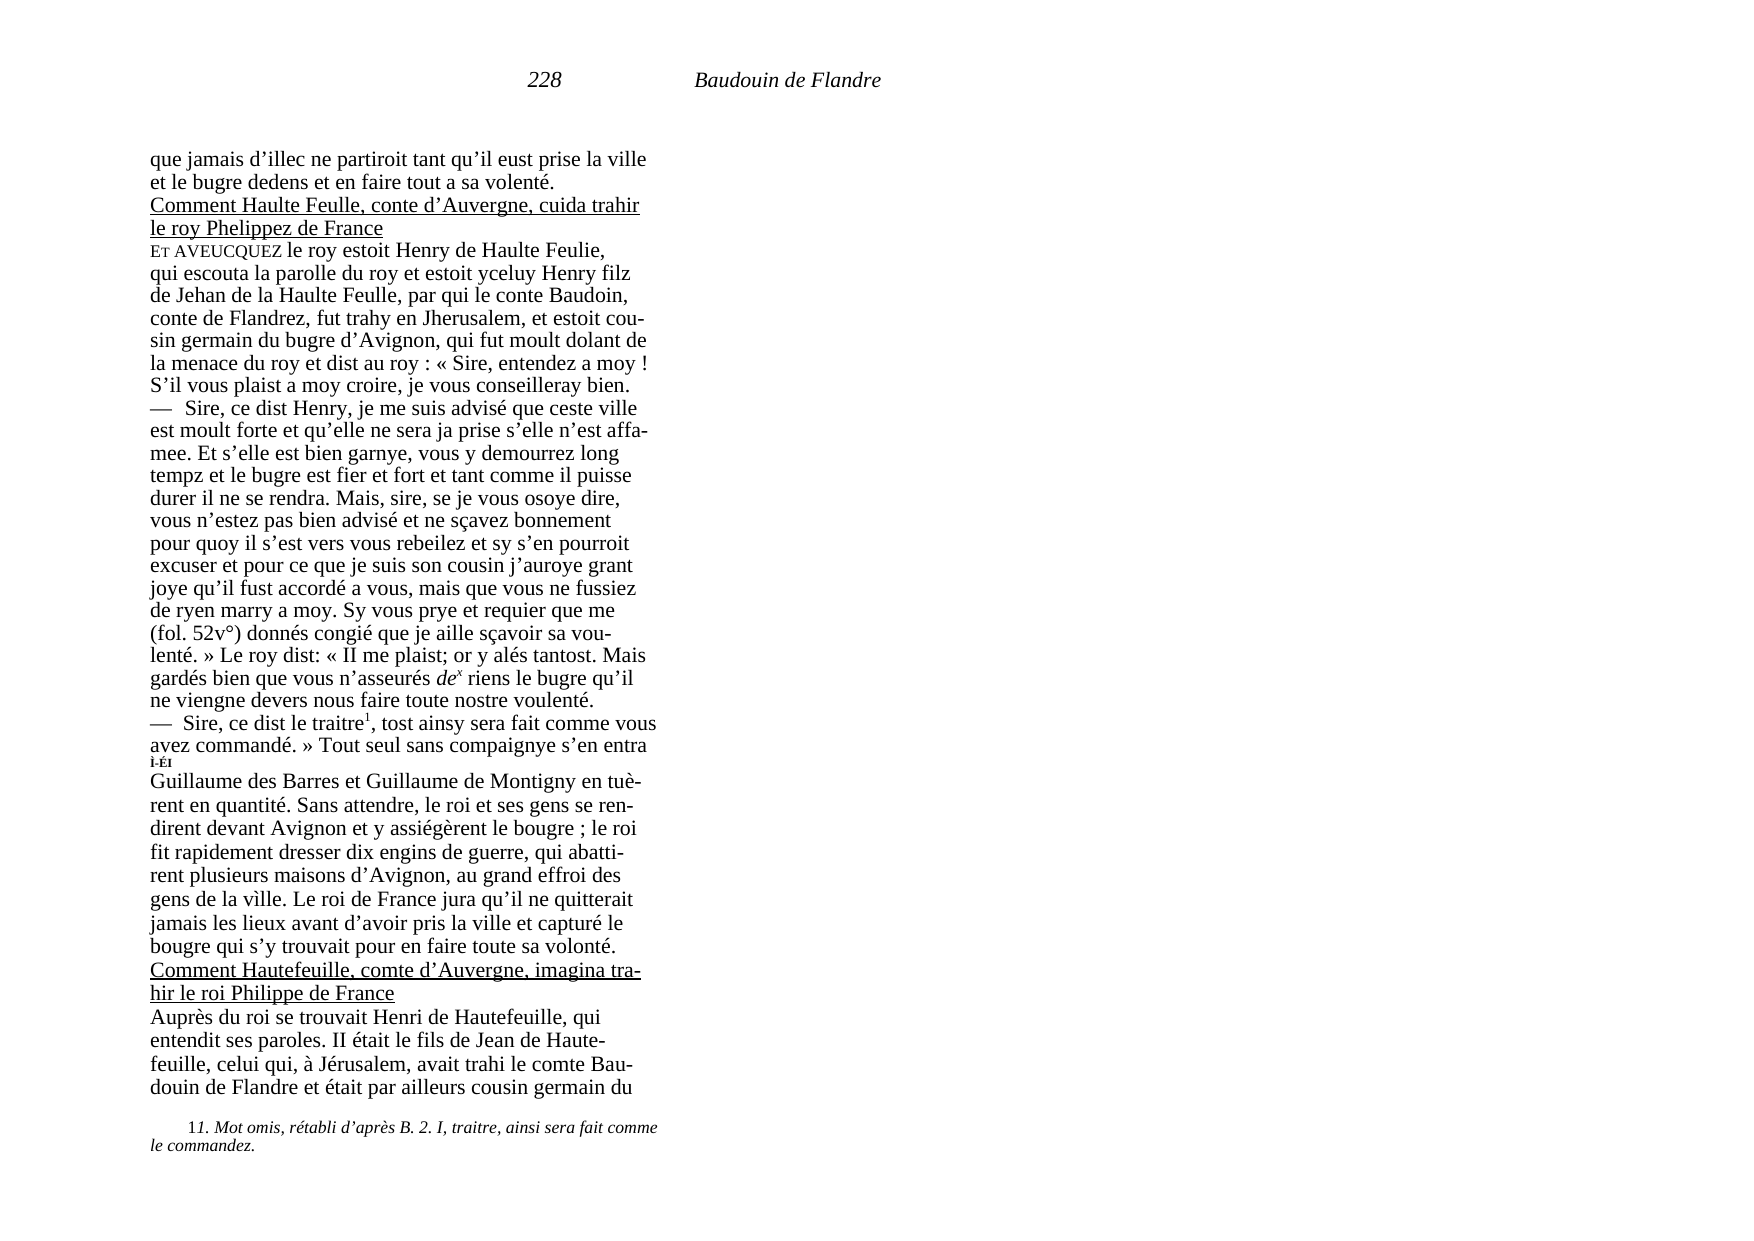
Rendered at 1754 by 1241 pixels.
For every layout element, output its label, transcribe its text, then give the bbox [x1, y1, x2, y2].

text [150, 1005, 1604, 1099]
list Sire, ce dist Henry, je me suis advisé que ceste ville est moult forte et qu’elle ne sera ja prise s’elle n’est affa- mee. Et s’elle est bien garnye, vous y demourrez long tempz et le bugre est fier et fort et tant comme il puisse durer il ne se rendra. Mais, sire, se je vous osoye dire, vous n’estez pas bien advisé et ne sçavez bonnement pour quoy il s’est vers vous rebeilez et sy s’en pourroit excuser et pour ce que je suis son cousin j’auroye grant joye qu’il fust accordé a vous, mais que vous ne fussiez de ryen marry a moy. Sy vous prye et requier que me (fol. 52v°) donnés congié que je aille sçavoir sa vou- lenté. » Le roy dist: « II me plaist; or y alés tantost. Mais gardés bien que vous n’asseurés dex riens le bugre qu’il ne viengne devers nous faire toute nostre voulenté. [150, 397, 1604, 712]
text Guillaume des Barres et Guillaume de Montigny en tuè- rent en quantité. Sans attendre, le roi et ses gens se ren- dirent devant Avignon et y assiégèrent le bougre ; le roi fit rapidement dresser dix engins de guerre, qui abatti- rent plusieurs maisons d’Avignon, au grand effroi des gens de la vìlle. Le roi de France jura qu’il ne quitterait jamais les lieux avant d’avoir pris la ville et capturé le bougre qui s’y trouvait pour en faire toute sa volonté. [150, 770, 1604, 958]
text Comment Haulte Feulle, conte d’Auvergne, cuida trahir le roy Phelippez de France [150, 194, 1604, 240]
text Et AVEUCQUEZ le roy estoit Henry de Haulte Feulie, qui escouta la parolle du roy et estoit yceluy Henry filz de Jehan de la Haulte Feulle, par qui le conte Baudoin, conte de Flandrez, fut trahy en Jherusalem, et estoit cou- sin germain du bugre d’Avignon, qui fut moult dolant de la menace du roy et dist au roy : « Sire, entendez a moy ! S’il vous plaist a moy croire, je vous conseilleray bien. [150, 240, 1604, 397]
text Ì-ÉI [150, 757, 1604, 770]
list Sire, ce dist le traitre, tost ainsy sera fait comme vous avez commandé. » Tout seul sans compaignye s’en entra [150, 712, 1604, 757]
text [150, 149, 1604, 194]
text Comment Hautefeuille, comte d’Auvergne, imagina tra- hir le roi Philippe de France [150, 958, 1604, 1005]
